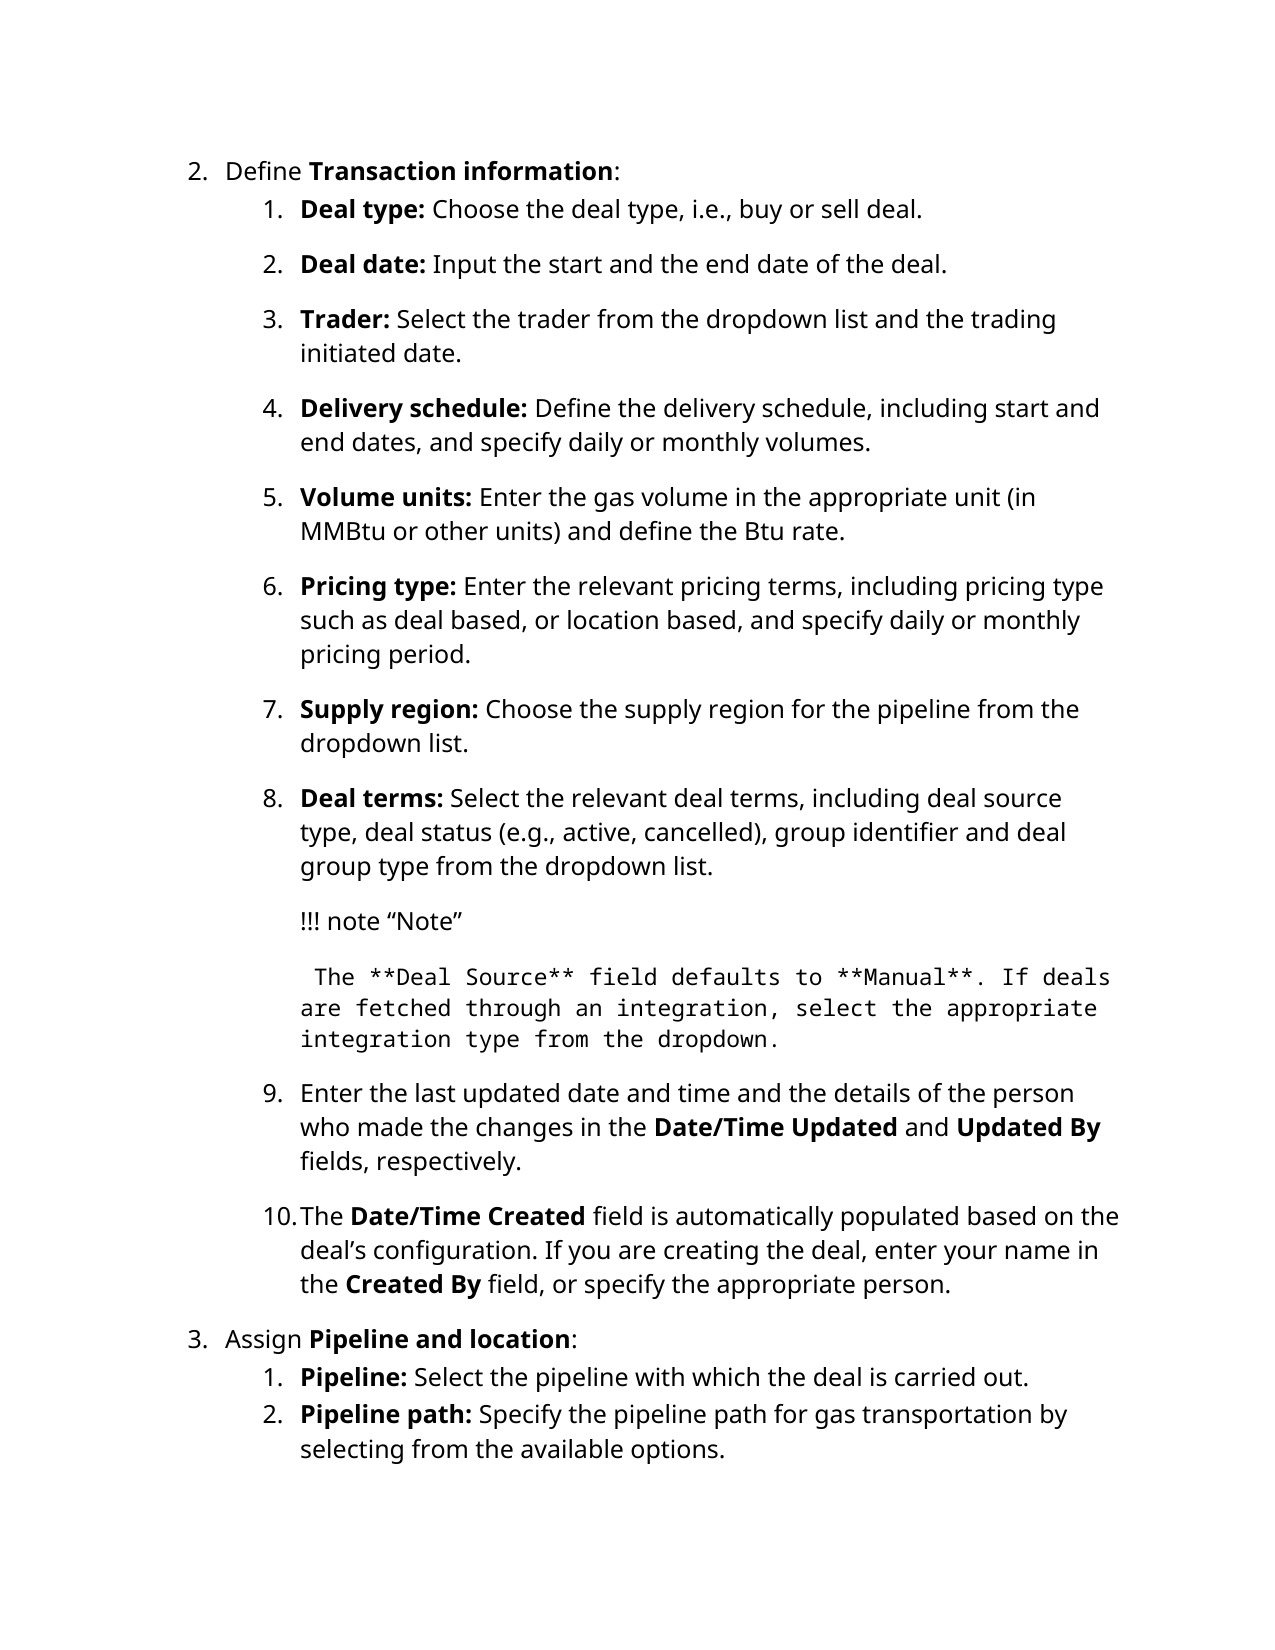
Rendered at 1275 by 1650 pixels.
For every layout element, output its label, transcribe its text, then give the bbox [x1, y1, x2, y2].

list Trader: Select the trader from the dropdown list and the trading initiated date. [262, 301, 1125, 369]
list Pricing type: Enter the relevant pricing terms, including pricing type such as deal based, or location based, and specify daily or monthly pricing period. [262, 568, 1125, 670]
list Pipeline path: Specify the pipeline path for gas transportation by selecting from the available options. [262, 1397, 1125, 1465]
list Delivery schedule: Define the delivery schedule, including start and end dates, and specify daily or monthly volumes. [262, 390, 1125, 458]
list Volume units: Enter the gas volume in the appropriate unit (in MMBtu or other units) and define the Btu rate. [262, 479, 1125, 547]
list Deal terms: Select the relevant deal terms, including deal source type, deal status (e.g., active, cancelled), group identifier and deal group type from the dropdown list. [262, 780, 1125, 882]
list Deal date: Input the start and the end date of the deal. [262, 246, 1125, 281]
list Define Transaction information: [187, 154, 1125, 188]
list !!! note “Note” [262, 903, 1125, 937]
list Enter the last updated date and time and the details of the person who made the changes in the Date/Time Updated and Updated By fields, respectively. [262, 1076, 1125, 1178]
list The Date/Time Created field is automatically populated based on the deal’s configuration. If you are creating the deal, enter your name in the Created By field, or specify the appropriate person. [262, 1198, 1125, 1301]
list Assign Pipeline and location: [187, 1322, 1125, 1356]
list Deal type: Choose the deal type, i.e., buy or sell deal. [262, 192, 1125, 226]
list Pipeline: Select the pipeline with which the deal is carried out. [262, 1359, 1125, 1393]
list Supply region: Choose the supply region for the pipeline from the dropdown list. [262, 691, 1125, 759]
list The **Deal Source** field defaults to **Manual**. If deals are fetched through an integration, select the appropriate integration type from the dropdown. [262, 958, 1125, 1055]
